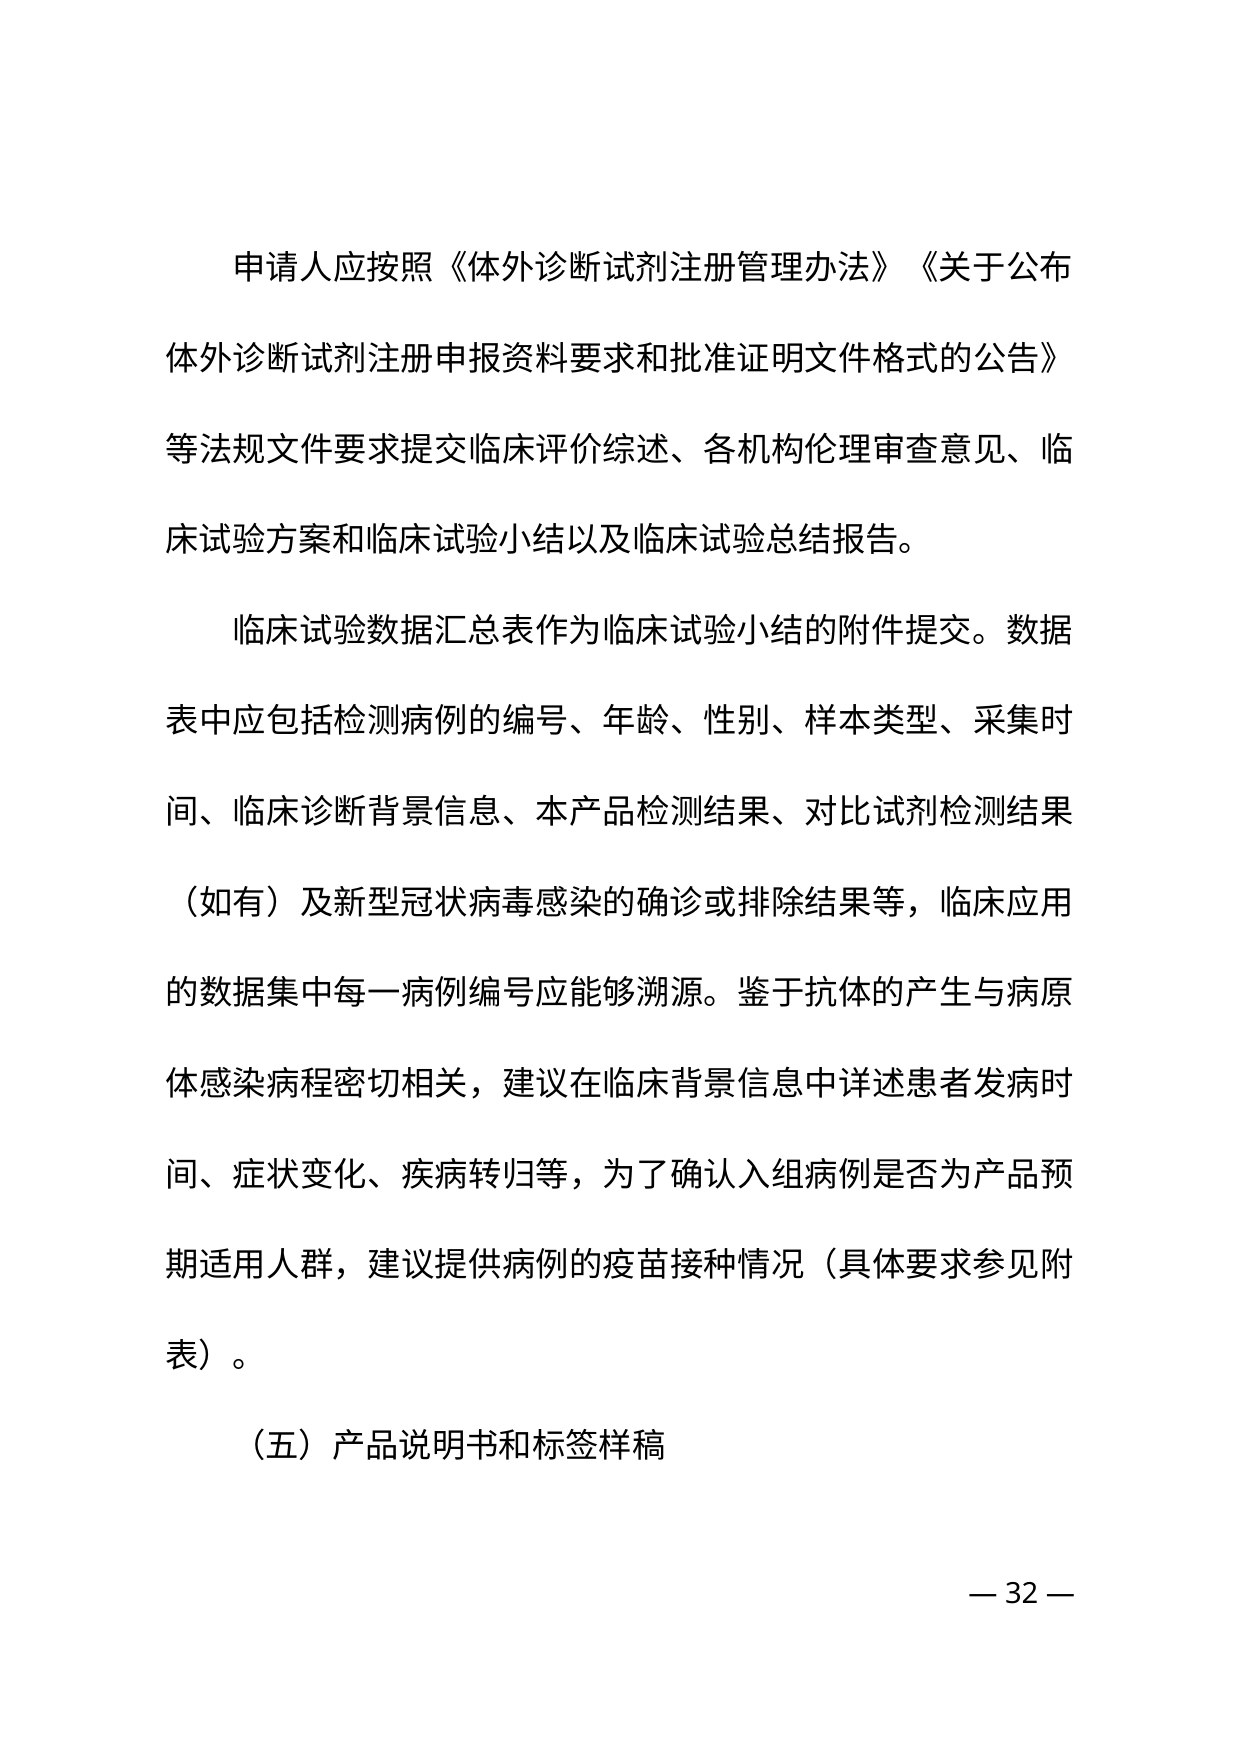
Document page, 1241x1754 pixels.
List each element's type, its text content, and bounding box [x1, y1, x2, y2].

text 申请人应按照《体外诊断试剂注册管理办法》《关于公布体外诊断试剂注册申报资料要求和批准证明文件格式的公告》等法规文件要求提交临床评价综述、各机构伦理审查意见、临床试验方案和临床试验小结以及临床试验总结报告。 [165, 220, 1075, 582]
text （五）产品说明书和标签样稿 [165, 1398, 1075, 1489]
text 临床试验数据汇总表作为临床试验小结的附件提交。数据表中应包括检测病例的编号、年龄、性别、样本类型、采集时间、临床诊断背景信息、本产品检测结果、对比试剂检测结果（如有）及新型冠状病毒感染的确诊或排除结果等，临床应用的数据集中每一病例编号应能够溯源。鉴于抗体的产生与病原体感染病程密切相关，建议在临床背景信息中详述患者发病时间、症状变化、疾病转归等，为了确认入组病例是否为产品预期适用人群，建议提供病例的疫苗接种情况（具体要求参见附表）。 [165, 582, 1075, 1398]
